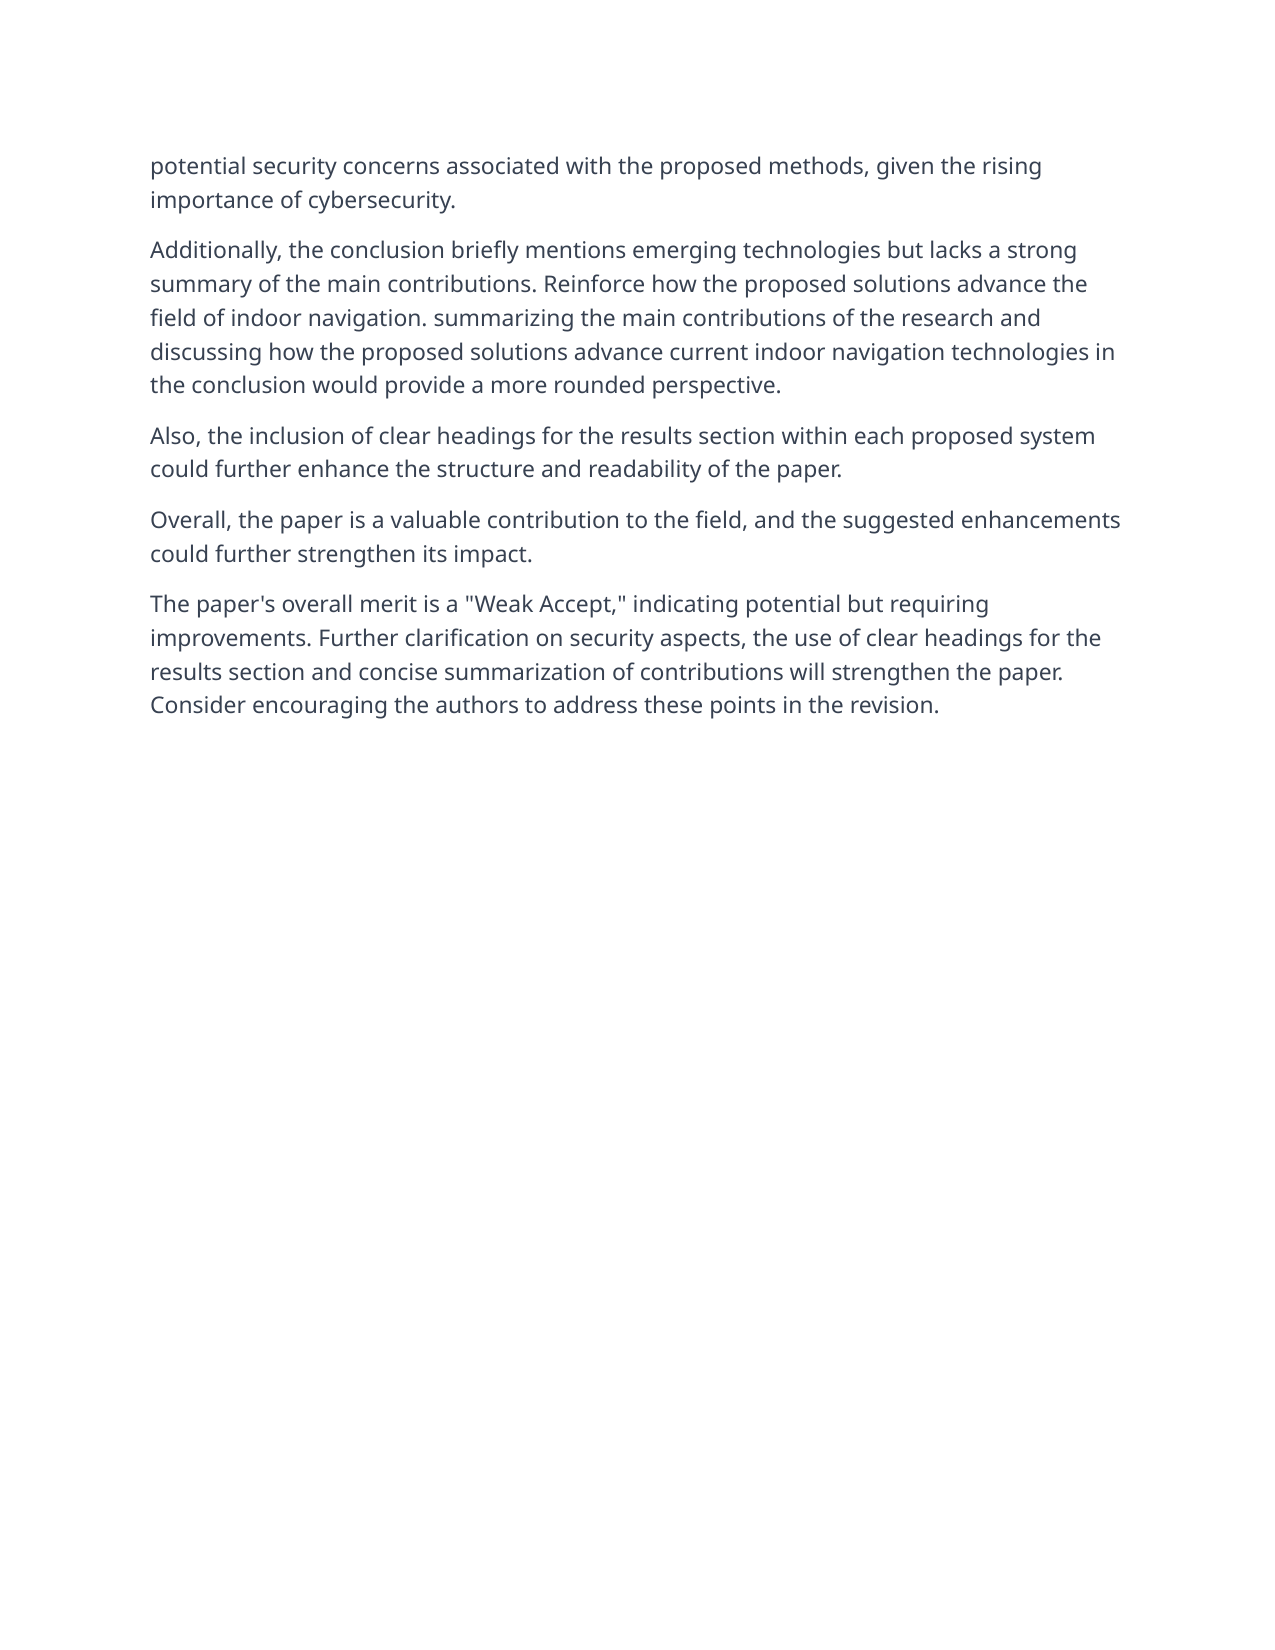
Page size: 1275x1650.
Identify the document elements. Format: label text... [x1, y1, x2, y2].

text The paper's overall merit is a "Weak Accept," indicating potential but requiring improvements. Further clarification on security aspects, the use of clear headings for the results section and concise summarization of contributions will strengthen the paper. Consider encouraging the authors to address these points in the revision. [150, 588, 1125, 720]
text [150, 150, 1125, 215]
text Overall, the paper is a valuable contribution to the field, and the suggested enhancements could further strengthen its impact. [150, 504, 1125, 569]
text Additionally, the conclusion briefly mentions emerging technologies but lacks a strong summary of the main contributions. Reinforce how the proposed solutions advance the field of indoor navigation. summarizing the main contributions of the research and discussing how the proposed solutions advance current indoor navigation technologies in the conclusion would provide a more rounded perspective. [150, 234, 1125, 400]
text Also, the inclusion of clear headings for the results section within each proposed system could further enhance the structure and readability of the paper. [150, 419, 1125, 484]
